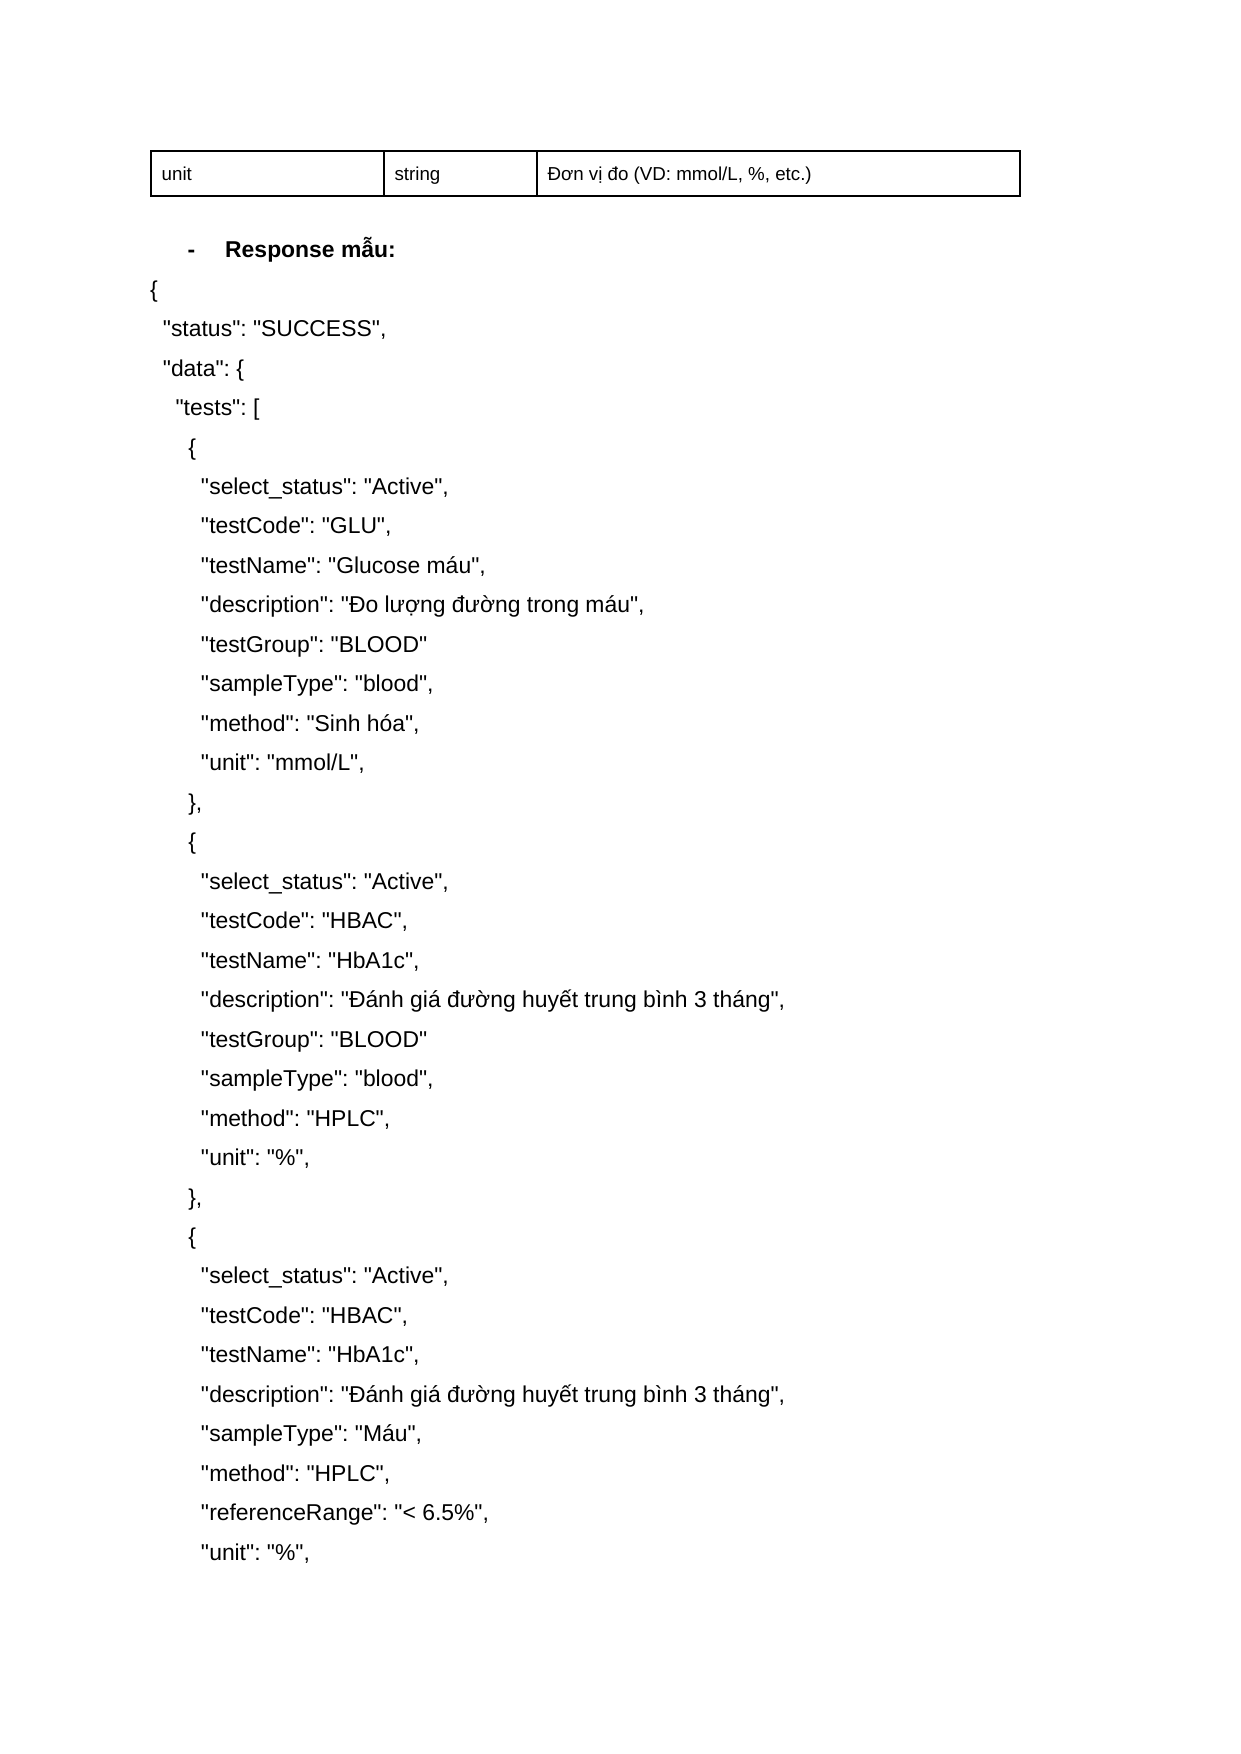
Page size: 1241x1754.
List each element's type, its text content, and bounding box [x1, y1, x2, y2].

text "method": "HPLC", [150, 1460, 1090, 1486]
text { [150, 828, 1090, 854]
text "testName": "HbA1c", [150, 947, 1090, 973]
text "testGroup": "BLOOD" [150, 631, 1090, 657]
table_cell unit [152, 152, 383, 194]
text "description": "Đánh giá đường huyết trung bình 3 tháng", [150, 986, 1090, 1012]
text { [150, 433, 1090, 460]
text "sampleType": "blood", [150, 670, 1090, 697]
text "unit": "%", [150, 1539, 1090, 1565]
text "sampleType": "Máu", [150, 1420, 1090, 1447]
list Response mẫu: [187, 236, 1090, 262]
text "method": "HPLC", [150, 1104, 1090, 1131]
text "unit": "%", [150, 1144, 1090, 1170]
text "testGroup": "BLOOD" [150, 1026, 1090, 1052]
text "status": "SUCCESS", [150, 315, 1090, 341]
text "testName": "HbA1c", [150, 1341, 1090, 1368]
text "method": "Sinh hóa", [150, 710, 1090, 736]
text "description": "Đánh giá đường huyết trung bình 3 tháng", [150, 1381, 1090, 1407]
text "testCode": "HBAC", [150, 907, 1090, 933]
text { [150, 276, 1090, 302]
text "select_status": "Active", [150, 868, 1090, 894]
text "tests": [ [150, 394, 1090, 420]
text { [150, 1223, 1090, 1249]
text "referenceRange": "< 6.5%", [150, 1499, 1090, 1526]
text "data": { [150, 354, 1090, 381]
text "testCode": "GLU", [150, 512, 1090, 539]
text }, [150, 1183, 1090, 1210]
text "description": "Đo lượng đường trong máu", [150, 591, 1090, 618]
text "sampleType": "blood", [150, 1065, 1090, 1091]
text "unit": "mmol/L", [150, 749, 1090, 776]
text }, [150, 789, 1090, 815]
text "select_status": "Active", [150, 473, 1090, 499]
table_cell Đơn vị đo (VD: mmol/L, %, etc.) [538, 152, 1019, 194]
text "testCode": "HBAC", [150, 1302, 1090, 1328]
text "select_status": "Active", [150, 1262, 1090, 1289]
text "testName": "Glucose máu", [150, 552, 1090, 578]
table_cell string [385, 152, 536, 194]
